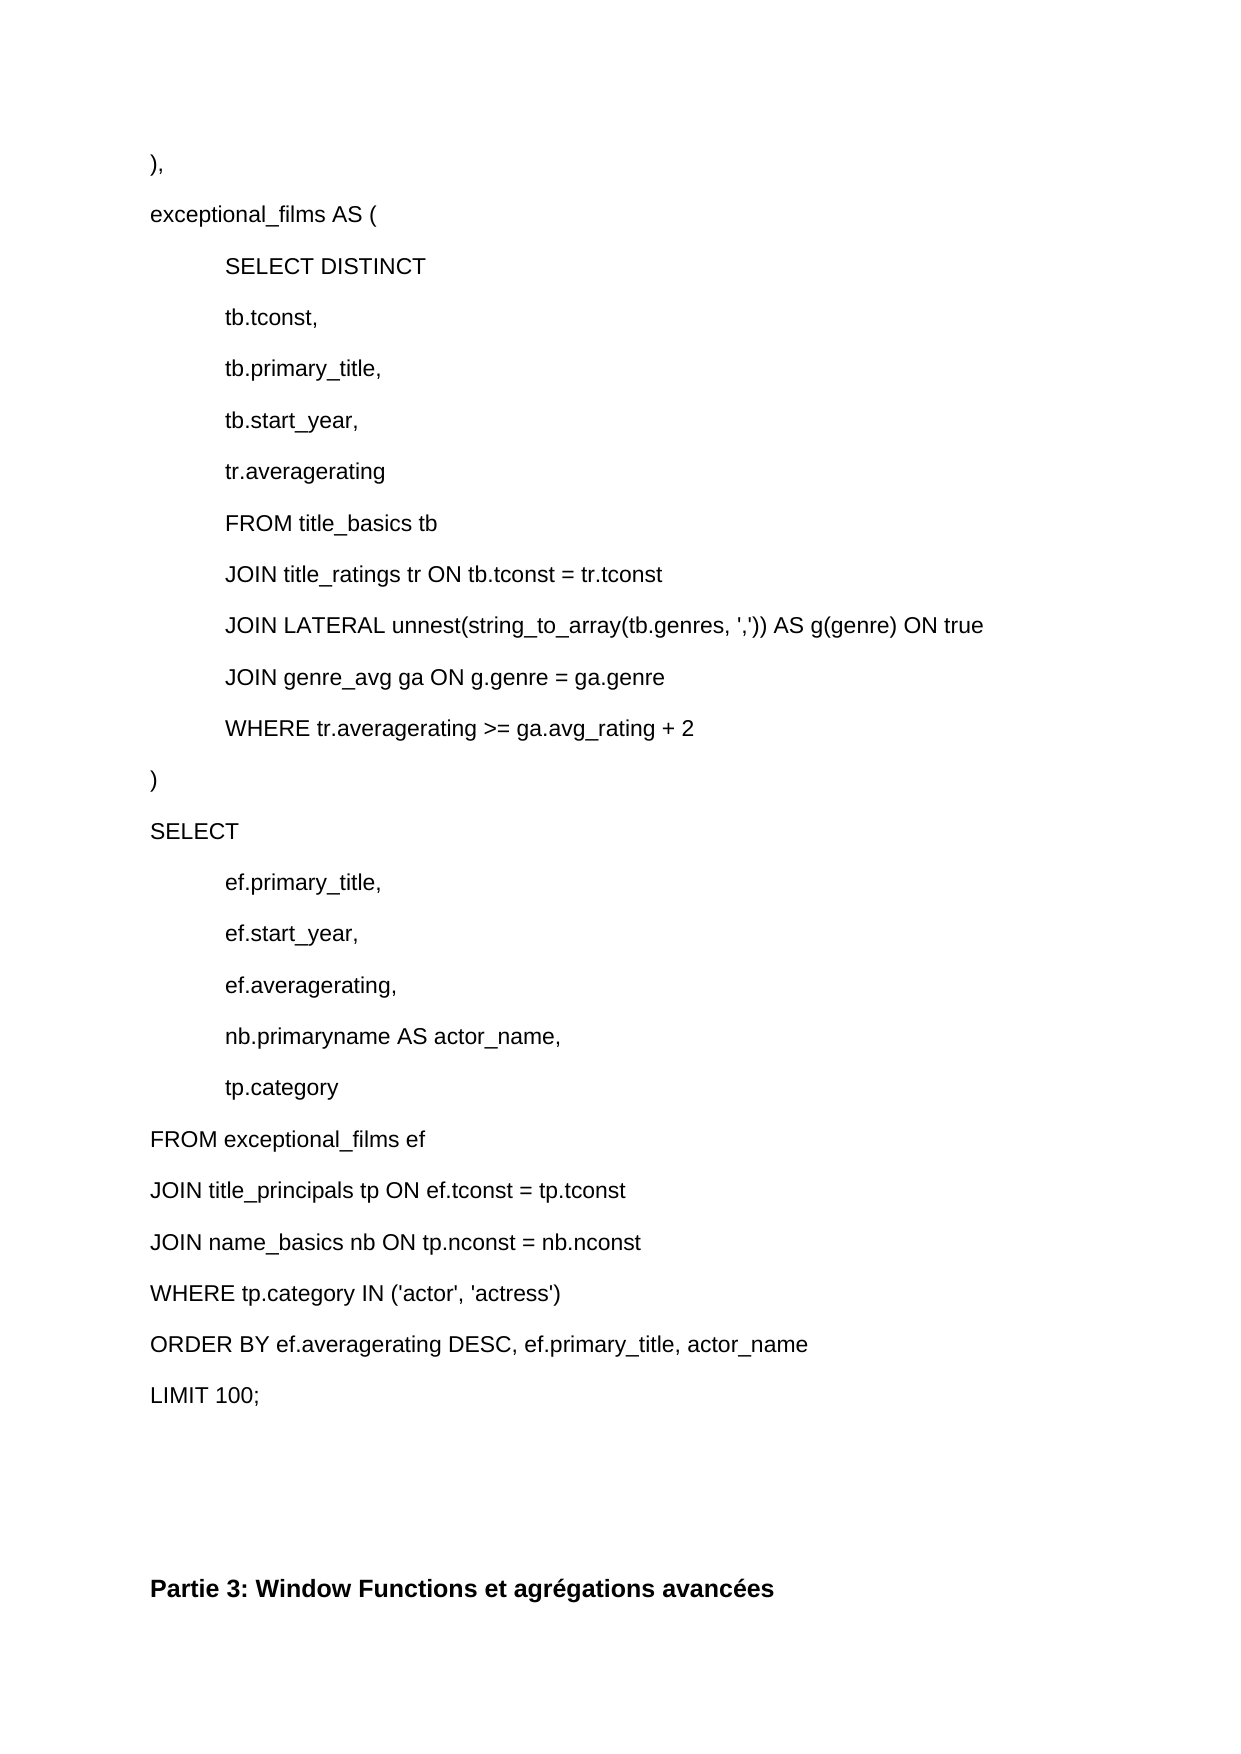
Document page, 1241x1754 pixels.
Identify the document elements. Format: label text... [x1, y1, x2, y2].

text JOIN LATERAL unnest(string_to_array(tb.genres, ',')) AS g(genre) ON true [150, 612, 1090, 638]
text ) [150, 766, 1090, 793]
text tb.tconst, [150, 304, 1090, 330]
text ef.start_year, [150, 920, 1090, 947]
text JOIN genre_avg ga ON g.genre = ga.genre [150, 663, 1090, 690]
text JOIN name_basics nb ON tp.nconst = nb.nconst [150, 1228, 1090, 1255]
text exceptional_films AS ( [150, 201, 1090, 228]
text ef.primary_title, [150, 869, 1090, 895]
text nb.primaryname AS actor_name, [150, 1023, 1090, 1049]
text tp.category [150, 1074, 1090, 1101]
text tb.primary_title, [150, 355, 1090, 382]
text tb.start_year, [150, 407, 1090, 433]
text FROM exceptional_films ef [150, 1126, 1090, 1152]
text tr.averagerating [150, 458, 1090, 484]
text ORDER BY ef.averagerating DESC, ef.primary_title, actor_name [150, 1331, 1090, 1357]
text SELECT DISTINCT [150, 253, 1090, 279]
text ), [150, 150, 1090, 176]
text FROM title_basics tb [150, 509, 1090, 536]
text Partie 3: Window Functions et agrégations avancées [150, 1574, 1090, 1603]
text WHERE tr.averagerating >= ga.avg_rating + 2 [150, 715, 1090, 741]
text JOIN title_ratings tr ON tb.tconst = tr.tconst [150, 561, 1090, 587]
text ef.averagerating, [150, 972, 1090, 998]
text WHERE tp.category IN ('actor', 'actress') [150, 1280, 1090, 1306]
text JOIN title_principals tp ON ef.tconst = tp.tconst [150, 1177, 1090, 1203]
text LIMIT 100; [150, 1382, 1090, 1409]
text SELECT [150, 818, 1090, 844]
